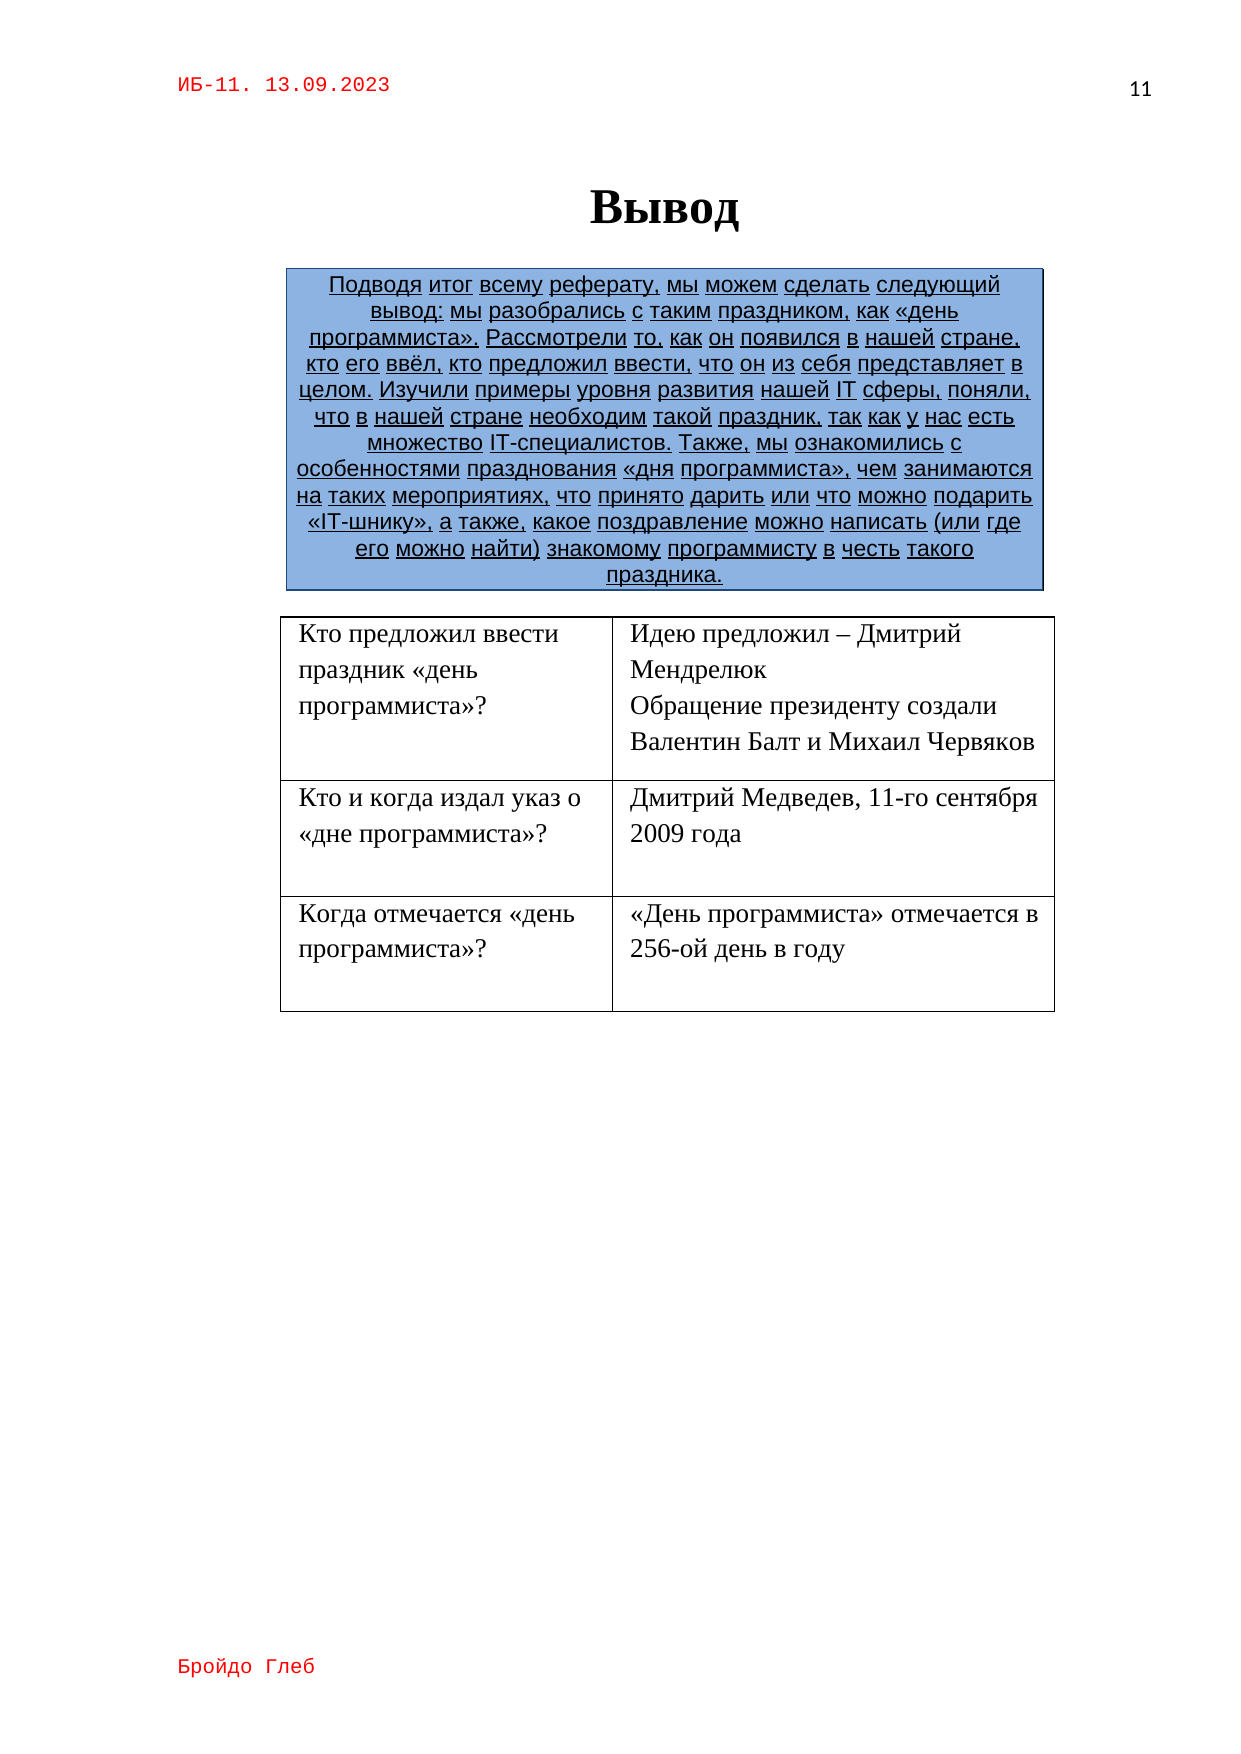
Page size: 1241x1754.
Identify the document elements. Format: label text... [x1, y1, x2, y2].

table_cell Кто и когда издал указ о «дне программиста»? [281, 781, 612, 896]
text Вывод [177, 177, 1152, 234]
table_cell Когда отмечается «день программиста»? [281, 897, 612, 1011]
table_header Идею предложил – Дмитрий Мендрелюк Обращение президенту создали Валентин Балт и Михаил Червяков [613, 618, 1054, 780]
table_cell Дмитрий Медведев, 11-го сентября 2009 года [613, 781, 1054, 896]
text Подводя итог всему реферату, мы можем сделать следующий вывод: мы разобрались с таким праздником, как «день программиста». Рассмотрели то, как он появился в нашей стране, кто его ввёл, кто предложил ввести, что он из себя представляет в целом. Изучили примеры уровня развития нашей IT сферы, поняли, что в нашей стране необходим такой праздник, так как у нас есть множество IT-специалистов. Также, мы ознакомились с особенностями празднования «дня программиста», чем занимаются на таких мероприятиях, что принято дарить или что можно подарить «IT-шнику», а также, какое поздравление можно написать (или где его можно найти) знакомому программисту в честь такого праздника. [287, 269, 1042, 589]
table_cell «День программиста» отмечается в 256-ой день в году [613, 897, 1054, 1011]
table_header Кто предложил ввести праздник «день программиста»? [281, 618, 612, 780]
